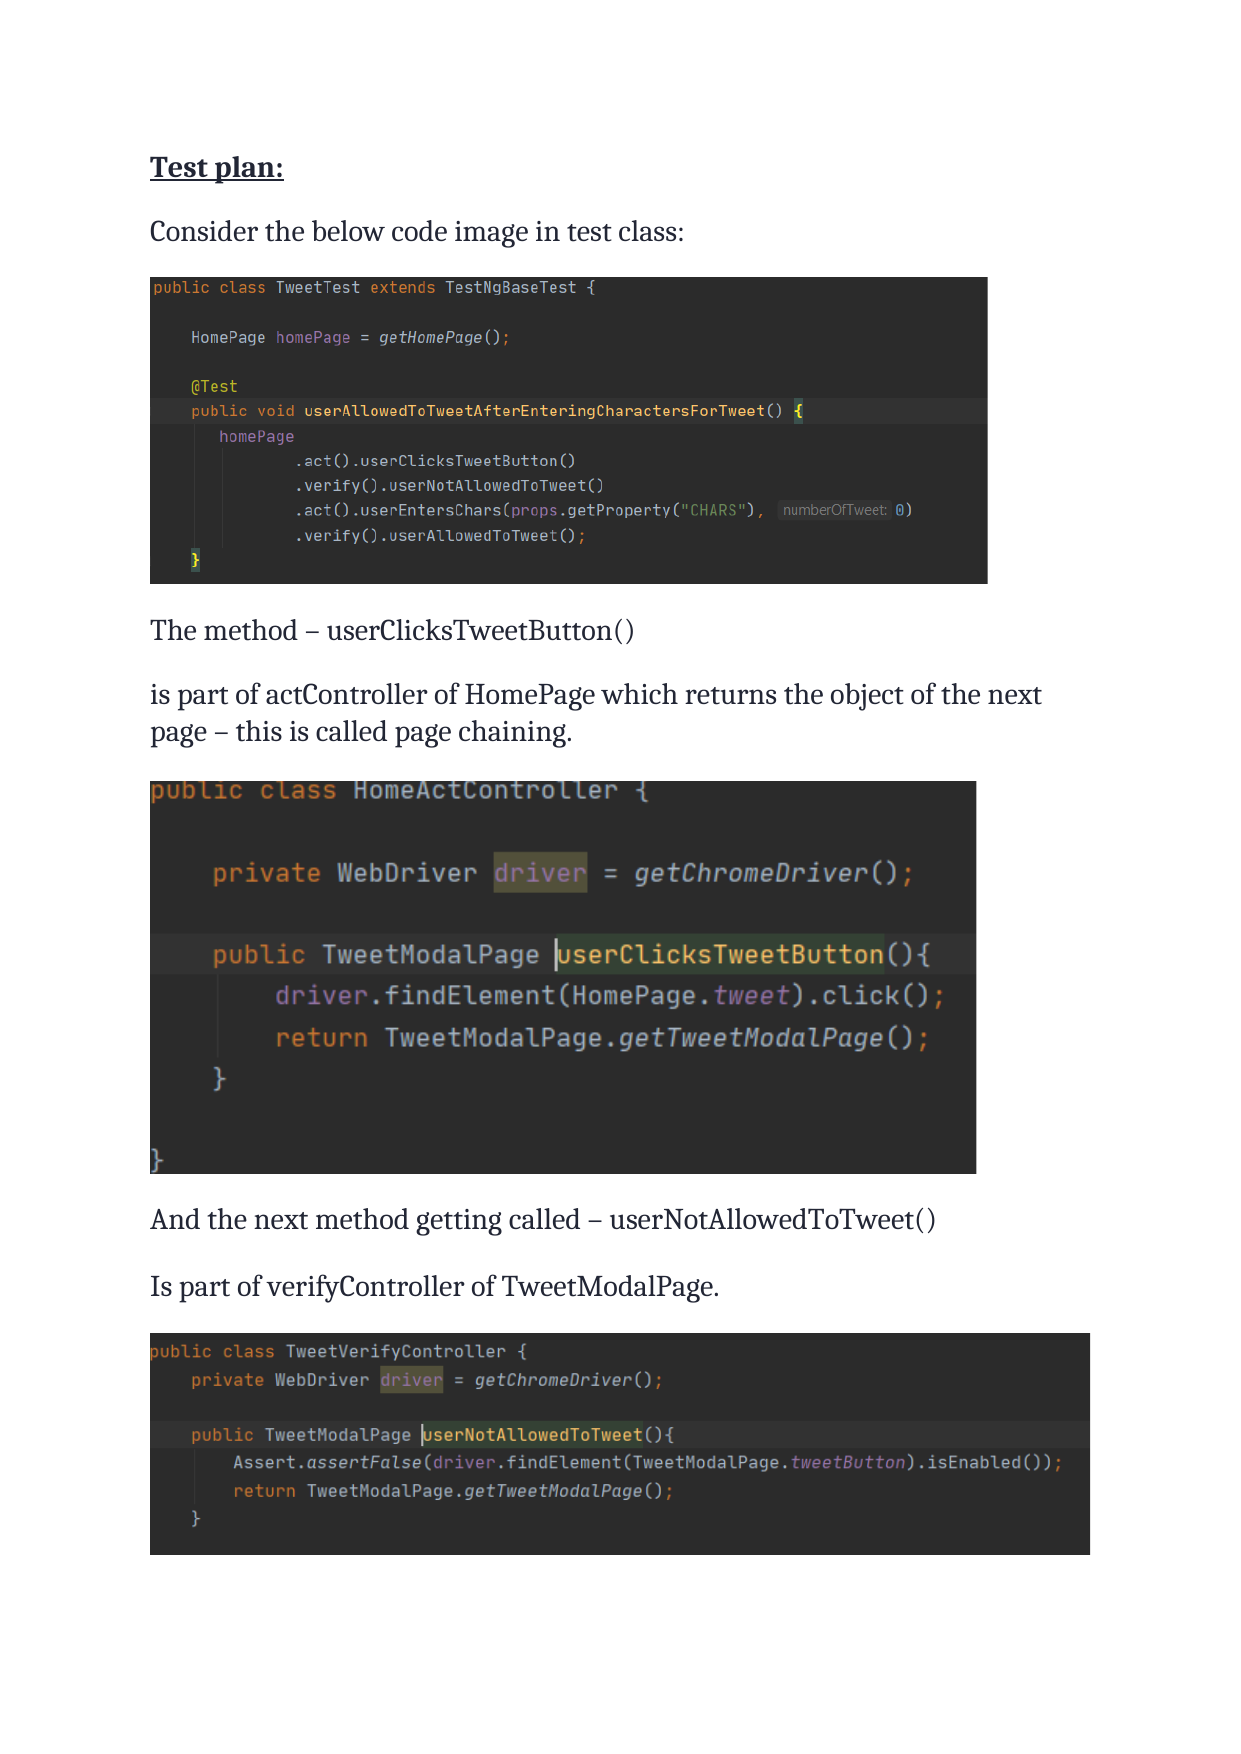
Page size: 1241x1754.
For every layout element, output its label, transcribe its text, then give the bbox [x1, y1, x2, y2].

text Consider the below code image in test class: [150, 214, 1090, 249]
text And the next method getting called – userNotAllowedToTweet() [150, 1202, 1090, 1237]
picture [150, 277, 988, 584]
text Test plan: [150, 150, 1090, 185]
picture [150, 1333, 1091, 1555]
picture [150, 781, 977, 1174]
text The method – userClicksTweetButton() [150, 613, 1090, 648]
text is part of actController of HomePage which returns the object of the next page – this is called page chaining. [150, 677, 1090, 749]
text Is part of verifyController of TweetModalPage. [150, 1269, 1090, 1304]
